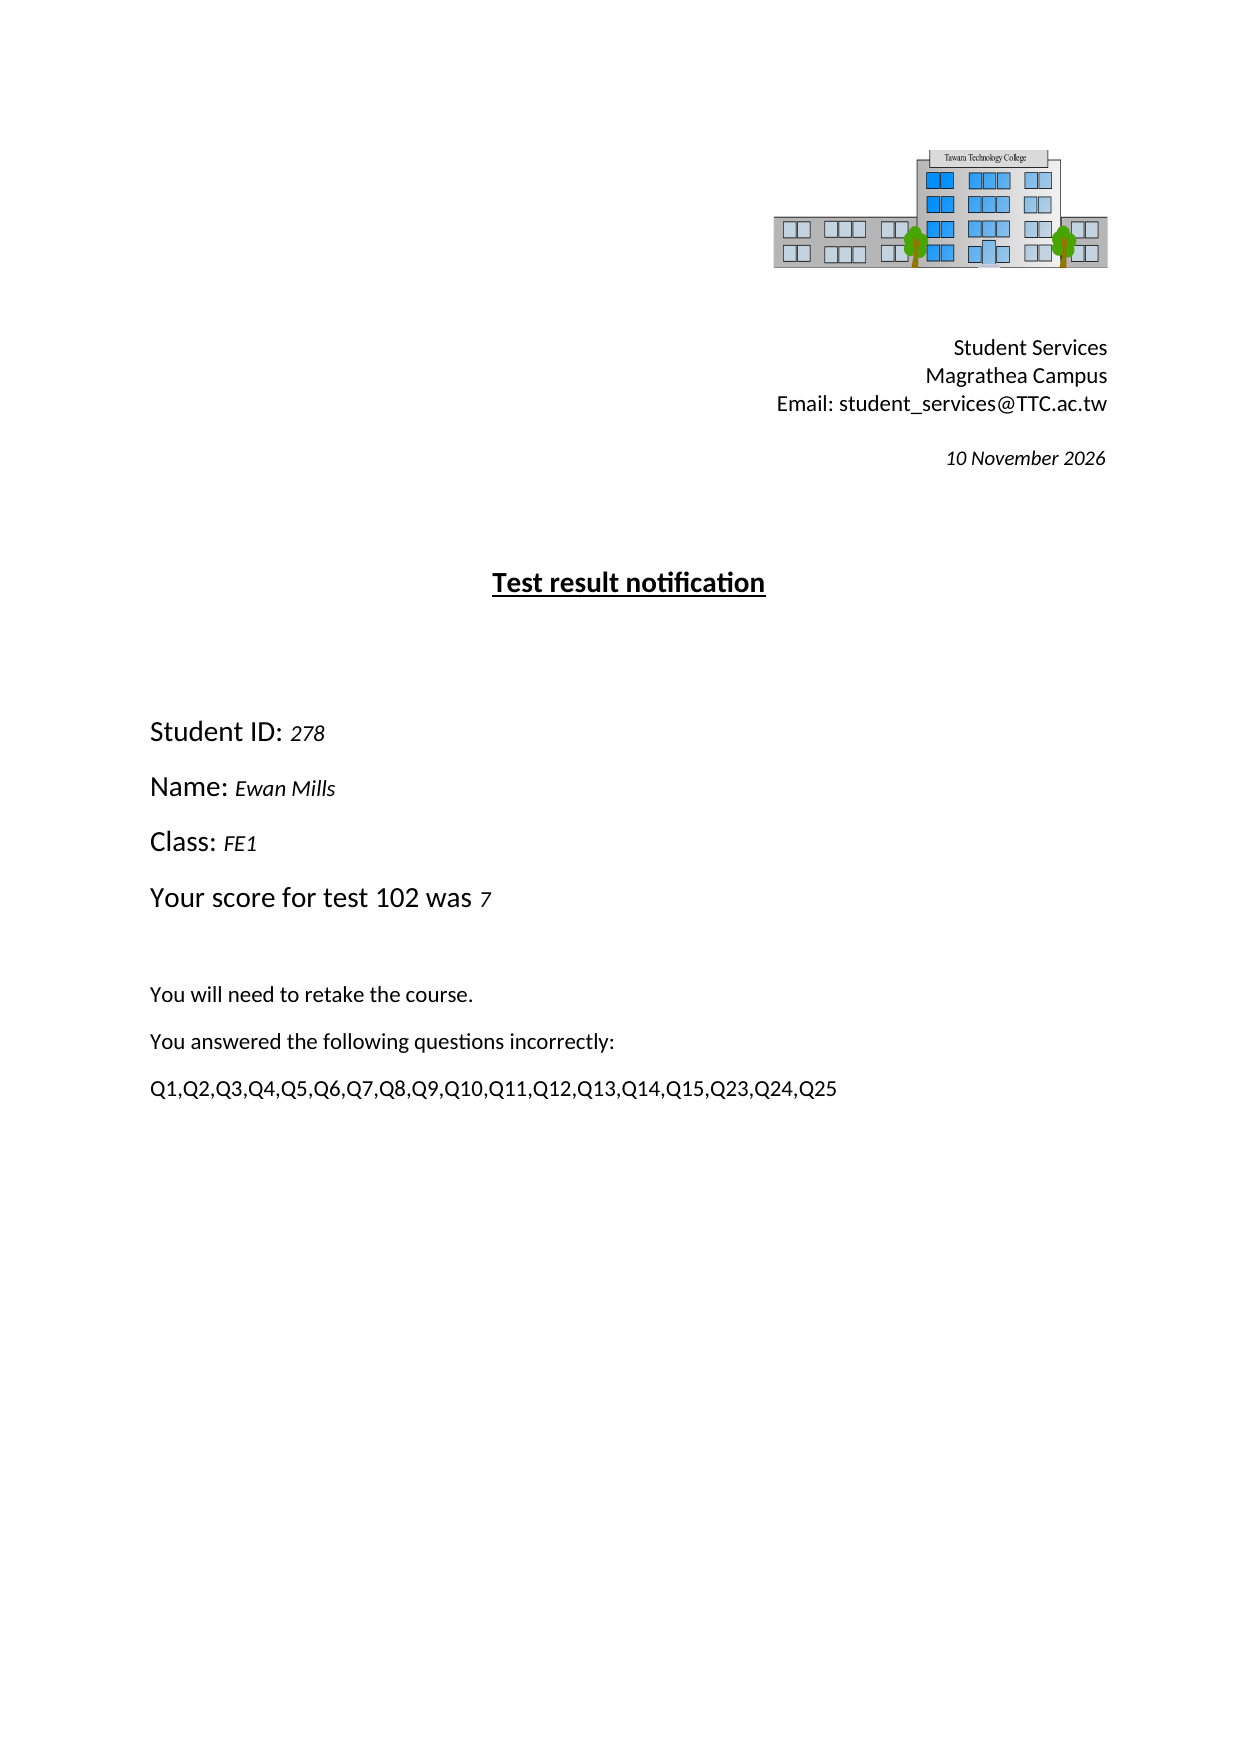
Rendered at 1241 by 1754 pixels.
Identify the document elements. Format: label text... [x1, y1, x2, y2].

text Q1,Q2,Q3,Q4,Q5,Q6,Q7,Q8,Q9,Q10,Q11,Q12,Q13,Q14,Q15,Q23,Q24,Q25 [150, 1074, 1107, 1102]
text You answered the following questions incorrectly: [150, 1027, 1107, 1056]
text Magrathea Campus [150, 361, 1107, 389]
text Name: Ewan Mills [150, 768, 1107, 804]
text 04 October 2024 [150, 445, 1107, 471]
text Student ID: 278 [150, 713, 1107, 749]
text Class: FE1 [150, 823, 1107, 859]
text Email: student_services@TTC.ac.tw [150, 389, 1107, 417]
text Your score for test 102 was 7 [150, 879, 1107, 914]
text Test result notification [150, 564, 1107, 600]
text Student Services [150, 333, 1107, 361]
text You will need to retake the course. [150, 981, 1107, 1009]
picture [773, 150, 1108, 268]
